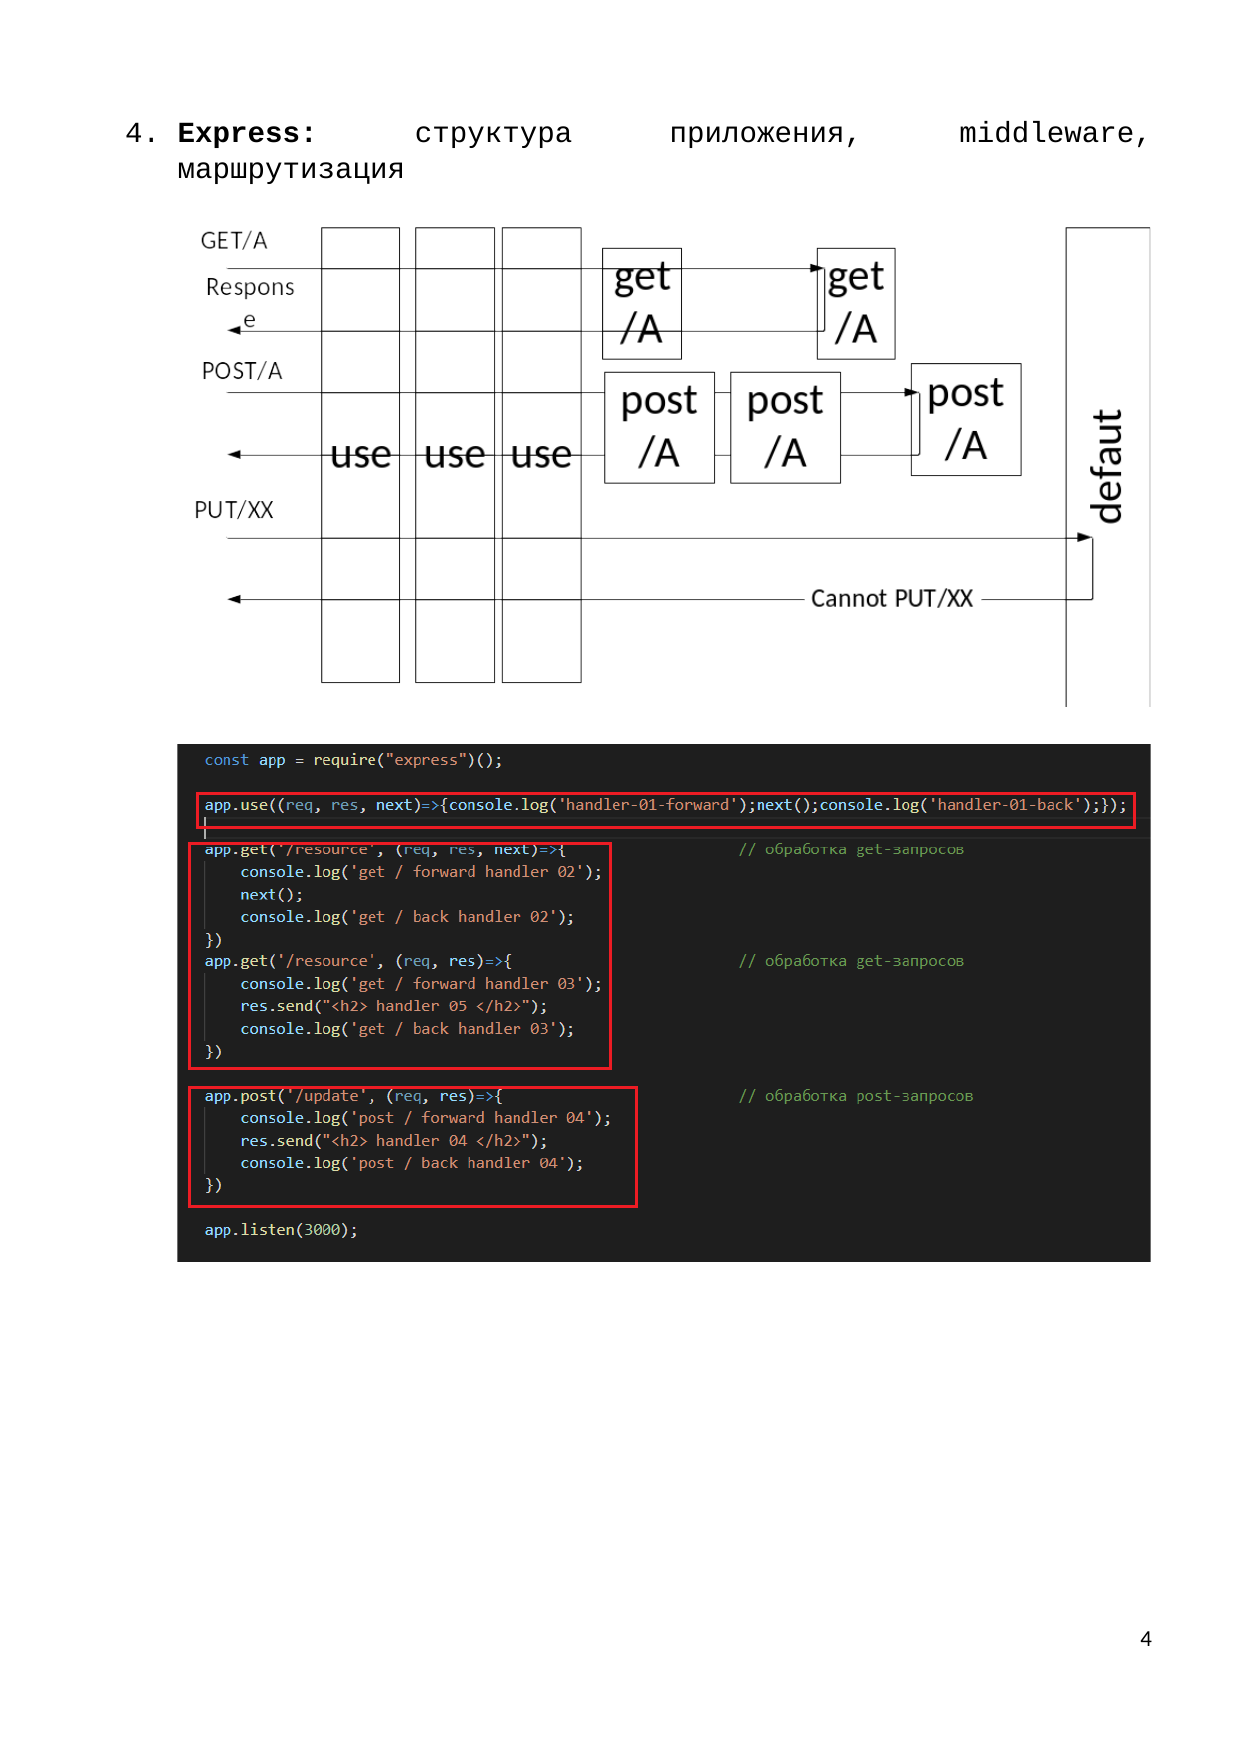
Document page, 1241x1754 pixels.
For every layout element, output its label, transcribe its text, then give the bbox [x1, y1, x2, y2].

picture [177, 744, 1151, 1262]
list Express: структура приложения, middleware, маршрутизация [177, 118, 1152, 187]
